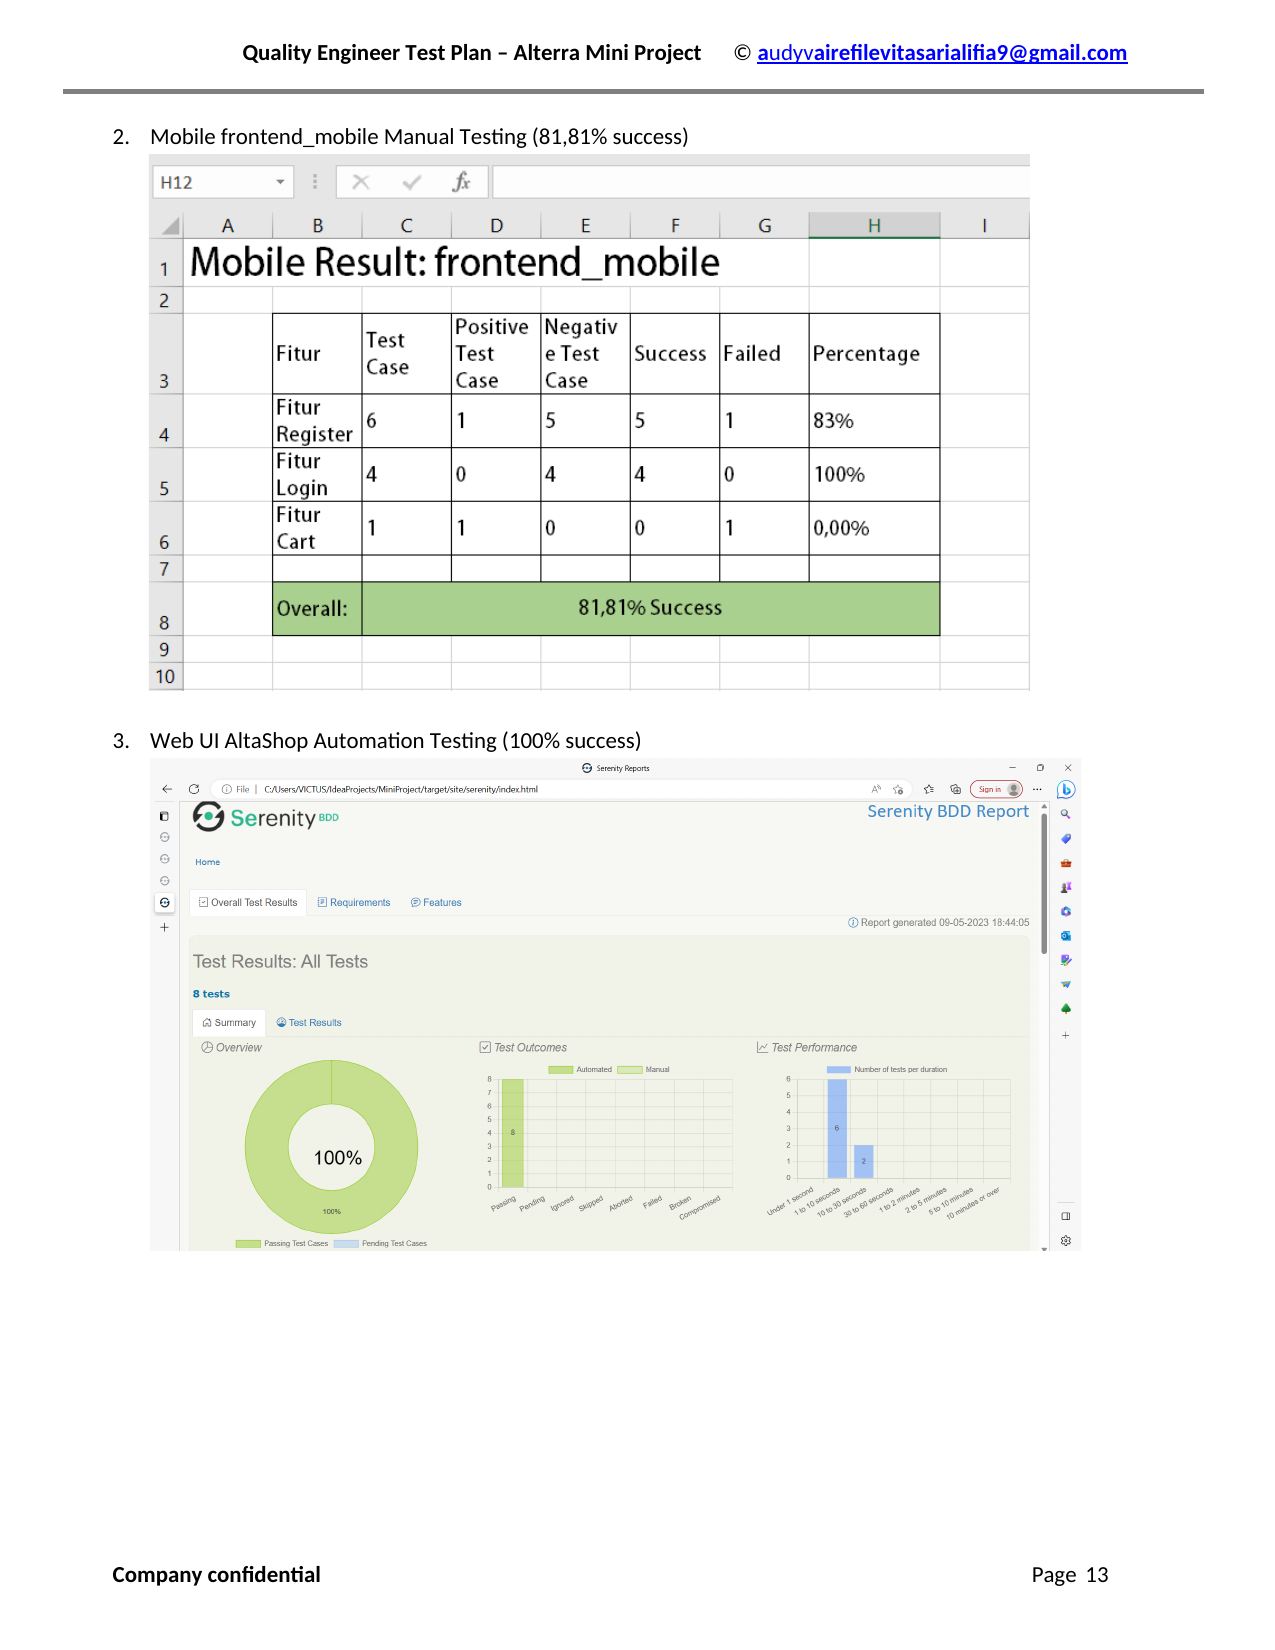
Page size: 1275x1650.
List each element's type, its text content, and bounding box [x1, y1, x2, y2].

list Web UI AltaShop Automation Testing (100% success) [112, 727, 1125, 754]
picture [148, 154, 1030, 691]
list Mobile frontend_mobile Manual Testing (81,81% success) [112, 122, 1125, 150]
picture [150, 758, 1082, 1251]
